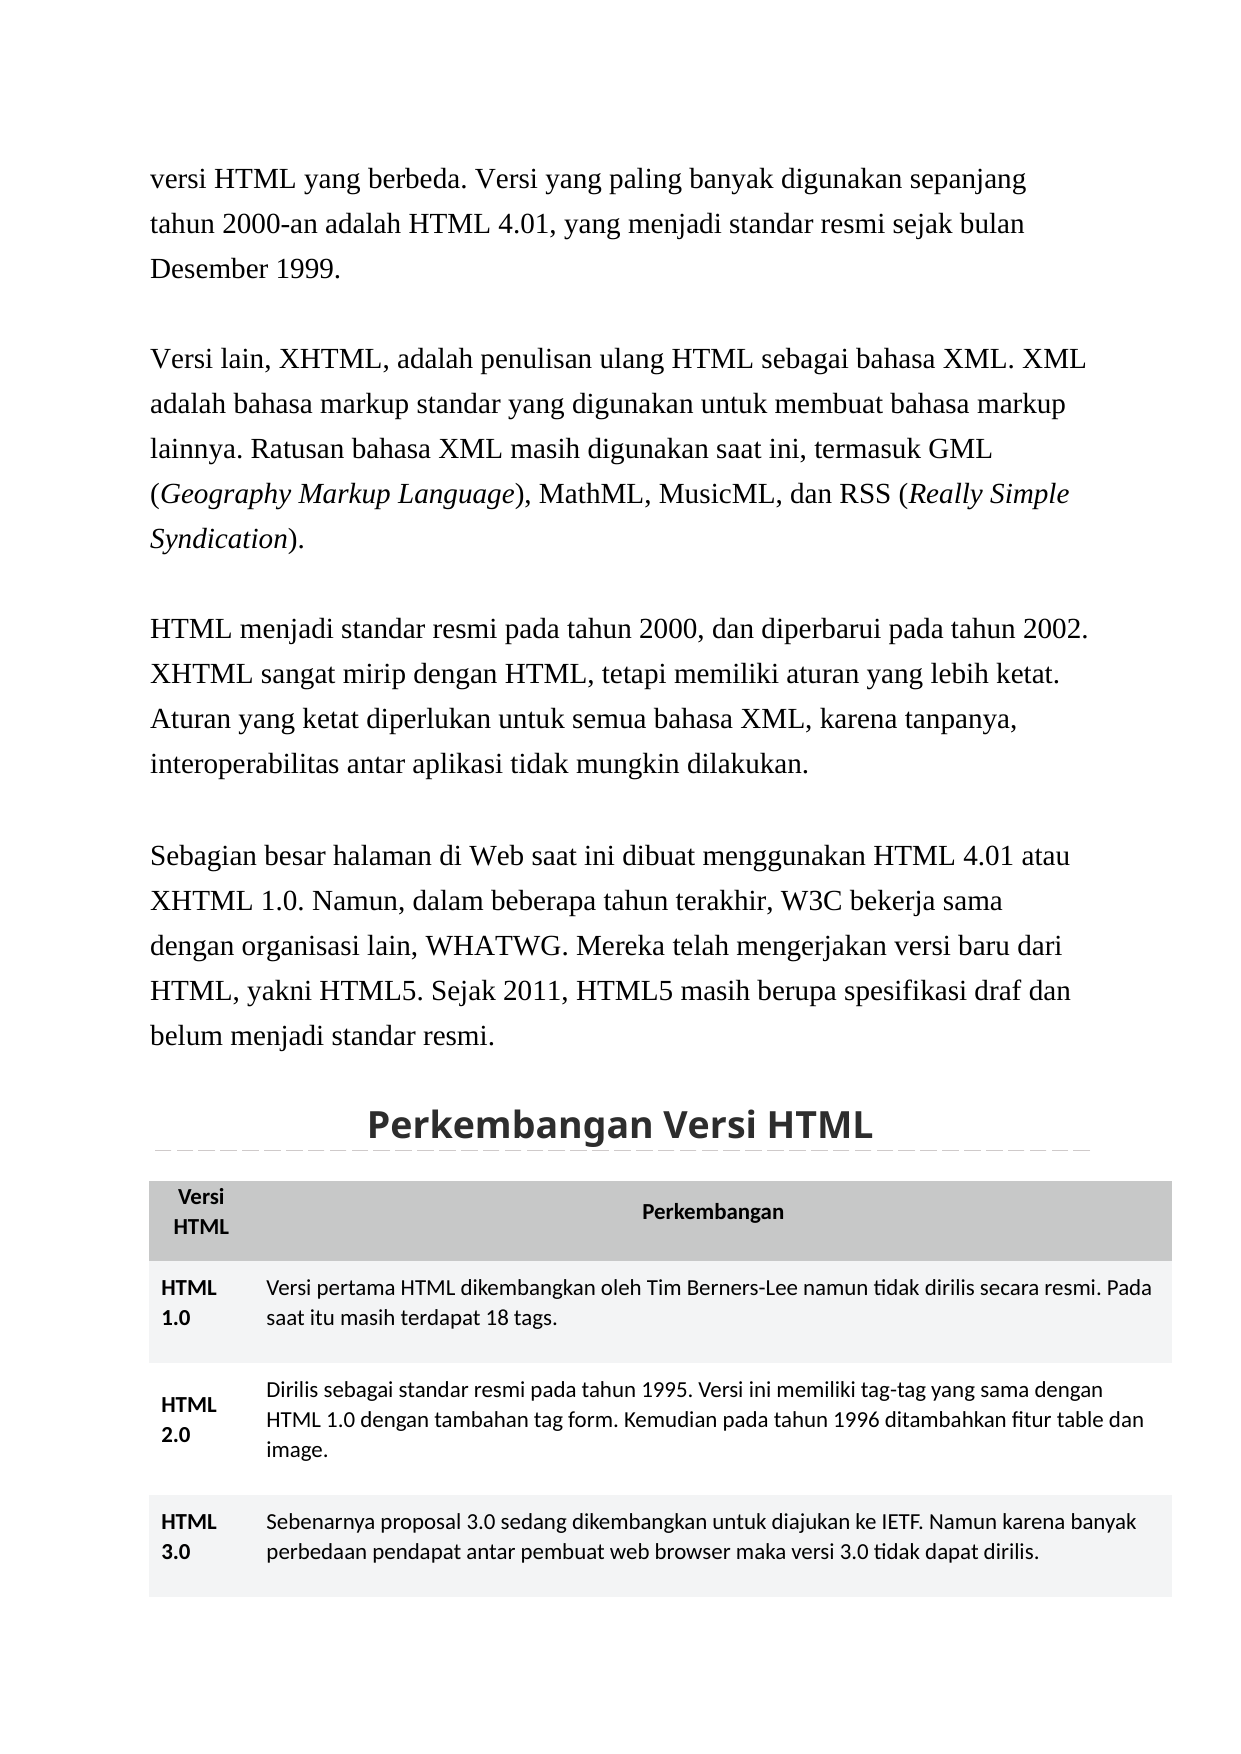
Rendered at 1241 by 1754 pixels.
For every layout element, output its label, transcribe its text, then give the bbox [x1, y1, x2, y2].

text HTML menjadi standar resmi pada tahun 2000, dan diperbarui pada tahun 2002. XHTML sangat mirip dengan HTML, tetapi memiliki aturan yang lebih ketat. Aturan yang ketat diperlukan untuk semua bahasa XML, karena tanpanya, interoperabilitas antar aplikasi tidak mungkin dilakukan. [150, 600, 1090, 780]
table_cell HTML 3.0 [149, 1495, 254, 1597]
table_header Versi HTML [149, 1181, 254, 1261]
table_cell HTML 2.0 [149, 1363, 254, 1495]
table_cell Versi pertama HTML dikembangkan oleh Tim Berners-Lee namun tidak dirilis secara resmi. Pada saat itu masih terdapat 18 tags. [254, 1261, 1172, 1363]
text Sebagian besar halaman di Web saat ini dibuat menggunakan HTML 4.01 atau XHTML 1.0. Namun, dalam beberapa tahun terakhir, W3C bekerja sama dengan organisasi lain, WHATWG. Mereka telah mengerjakan versi baru dari HTML, yakni HTML5. Sejak 2011, HTML5 masih berupa spesifikasi draf dan belum menjadi standar resmi. [150, 827, 1090, 1052]
table_cell Dirilis sebagai standar resmi pada tahun 1995. Versi ini memiliki tag-tag yang sama dengan HTML 1.0 dengan tambahan tag form. Kemudian pada tahun 1996 ditambahkan fitur table dan image. [254, 1363, 1172, 1495]
table_header Perkembangan [254, 1181, 1172, 1261]
table_cell Sebenarnya proposal 3.0 sedang dikembangkan untuk diajukan ke IETF. Namun karena banyak perbedaan pendapat antar pembuat web browser maka versi 3.0 tidak dapat dirilis. [254, 1495, 1172, 1597]
text Versi lain, XHTML, adalah penulisan ulang HTML sebagai bahasa XML. XML adalah bahasa markup standar yang digunakan untuk membuat bahasa markup lainnya. Ratusan bahasa XML masih digunakan saat ini, termasuk GML (Geography Markup Language), MathML, MusicML, dan RSS (Really Simple Syndication). [150, 330, 1090, 555]
subtitle Perkembangan Versi HTML [150, 1099, 1090, 1151]
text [150, 150, 1090, 285]
table_cell HTML 1.0 [149, 1261, 254, 1363]
